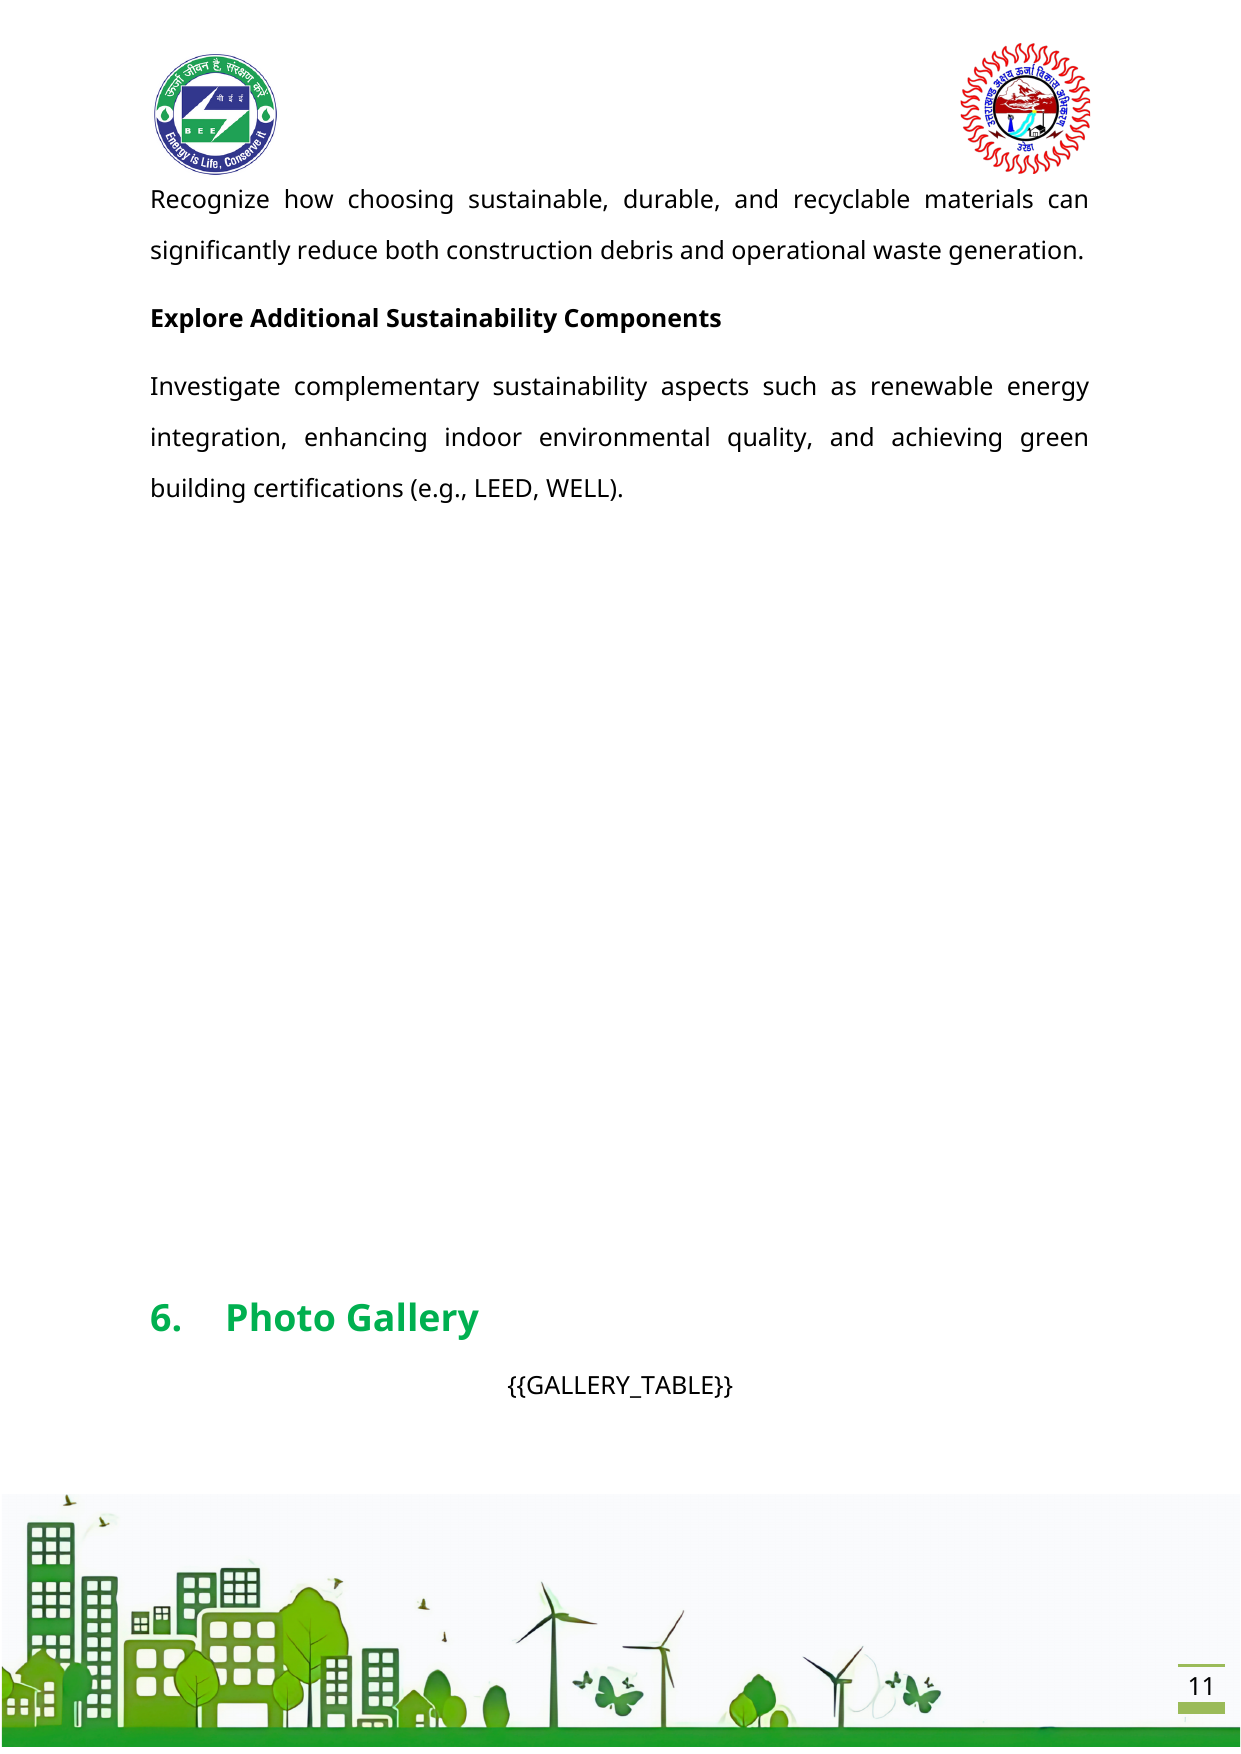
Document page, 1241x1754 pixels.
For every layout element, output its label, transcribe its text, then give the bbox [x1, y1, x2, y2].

text Explore Additional Sustainability Components [150, 300, 1090, 334]
text Recognize how choosing sustainable, durable, and recyclable materials can significantly reduce both construction debris and operational waste generation. [150, 182, 1090, 267]
text Investigate complementary sustainability aspects such as renewable energy integration, enhancing indoor environmental quality, and achieving green building certifications (e.g., LEED, WELL). [150, 368, 1090, 504]
text {{GALLERY_TABLE}} [150, 1368, 1090, 1402]
picture [960, 43, 1091, 174]
picture [1, 1494, 1241, 1747]
subtitle Photo Gallery [150, 1291, 1090, 1342]
picture [150, 50, 280, 178]
